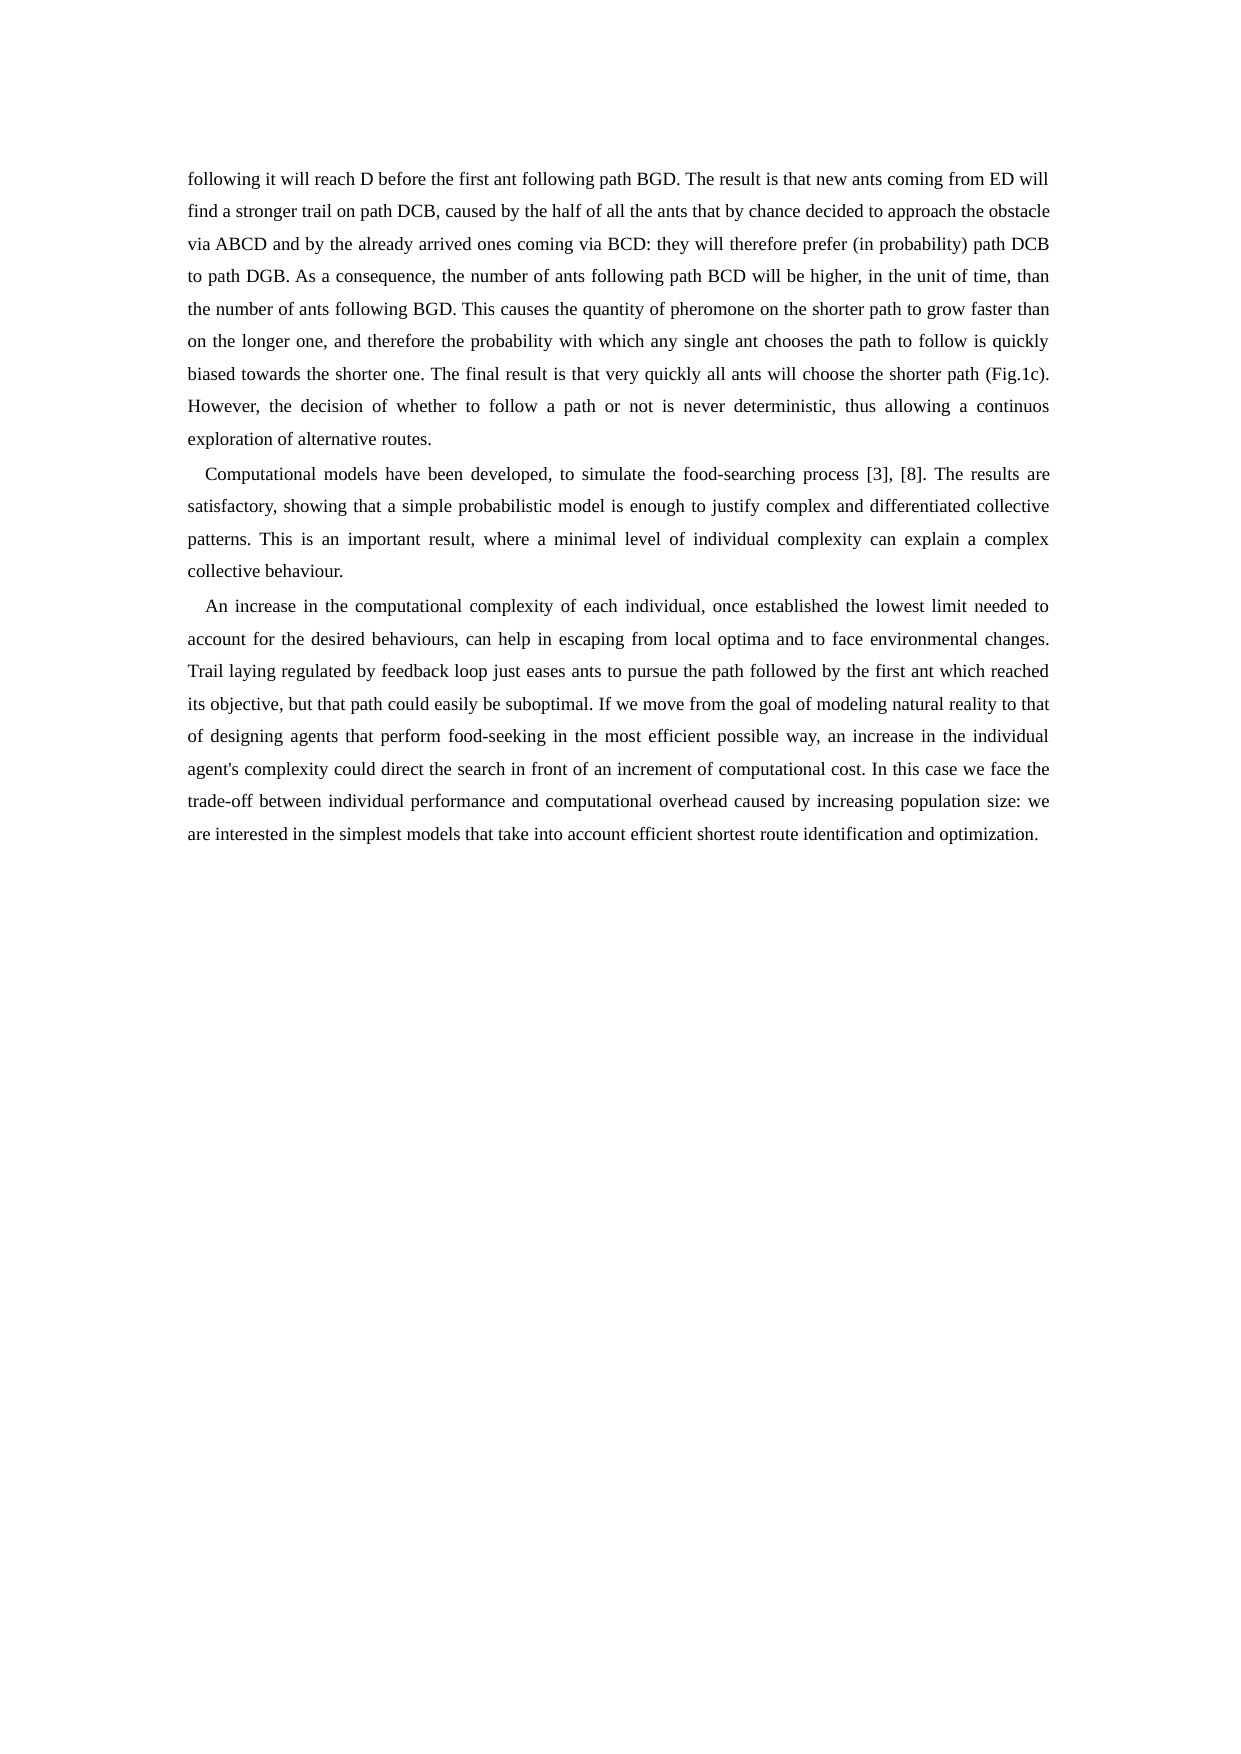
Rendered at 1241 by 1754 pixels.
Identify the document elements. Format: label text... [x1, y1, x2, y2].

text Computational models have been developed, to simulate the food-searching process [3], [8]. The results are satisfactory, showing that a simple probabilistic model is enough to justify complex and differentiated collective patterns. This is an important result, where a minimal level of individual complexity can explain a complex collective behaviour. [187, 457, 1051, 587]
text An increase in the computational complexity of each individual, once established the lowest limit needed to account for the desired behaviours, can help in escaping from local optima and to face environmental changes. Trail laying regulated by feedback loop just eases ants to pursue the path followed by the first ant which reached its objective, but that path could easily be suboptimal. If we move from the goal of modeling natural reality to that of designing agents that perform food-seeking in the most efficient possible way, an increase in the individual agent's complexity could direct the search in front of an increment of computational cost. In this case we face the trade-off between individual performance and computational overhead caused by increasing population size: we are interested in the simplest models that take into account efficient shortest route identification and optimization. [187, 590, 1051, 850]
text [187, 162, 1051, 454]
